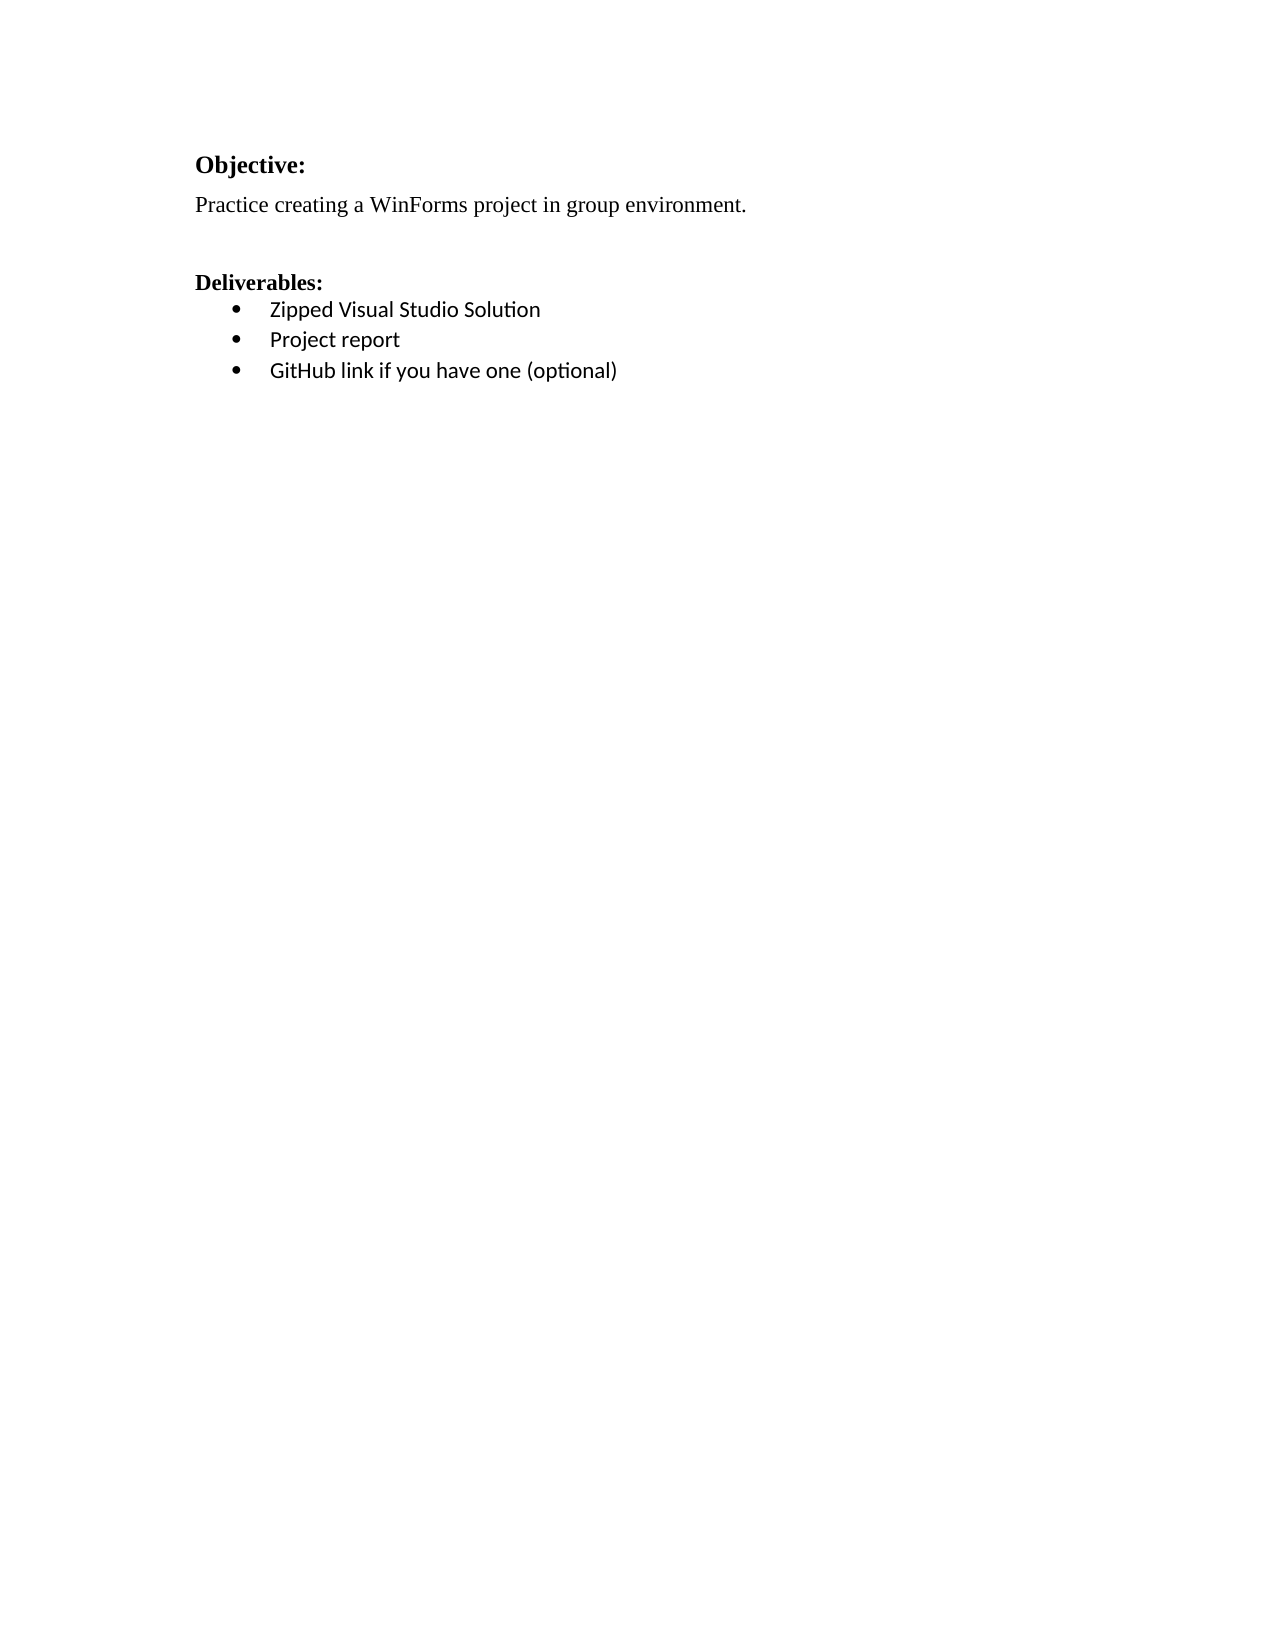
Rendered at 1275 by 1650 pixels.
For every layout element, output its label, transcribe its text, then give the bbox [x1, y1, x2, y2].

list Zipped Visual Studio Solution [232, 295, 1095, 323]
text Deliverables: [195, 269, 1095, 295]
text Objective: [195, 150, 982, 179]
list Project report [232, 326, 1095, 353]
text Practice creating a WinForms project in group environment. [195, 191, 982, 218]
list GitHub link if you have one (optional) [232, 356, 1095, 384]
